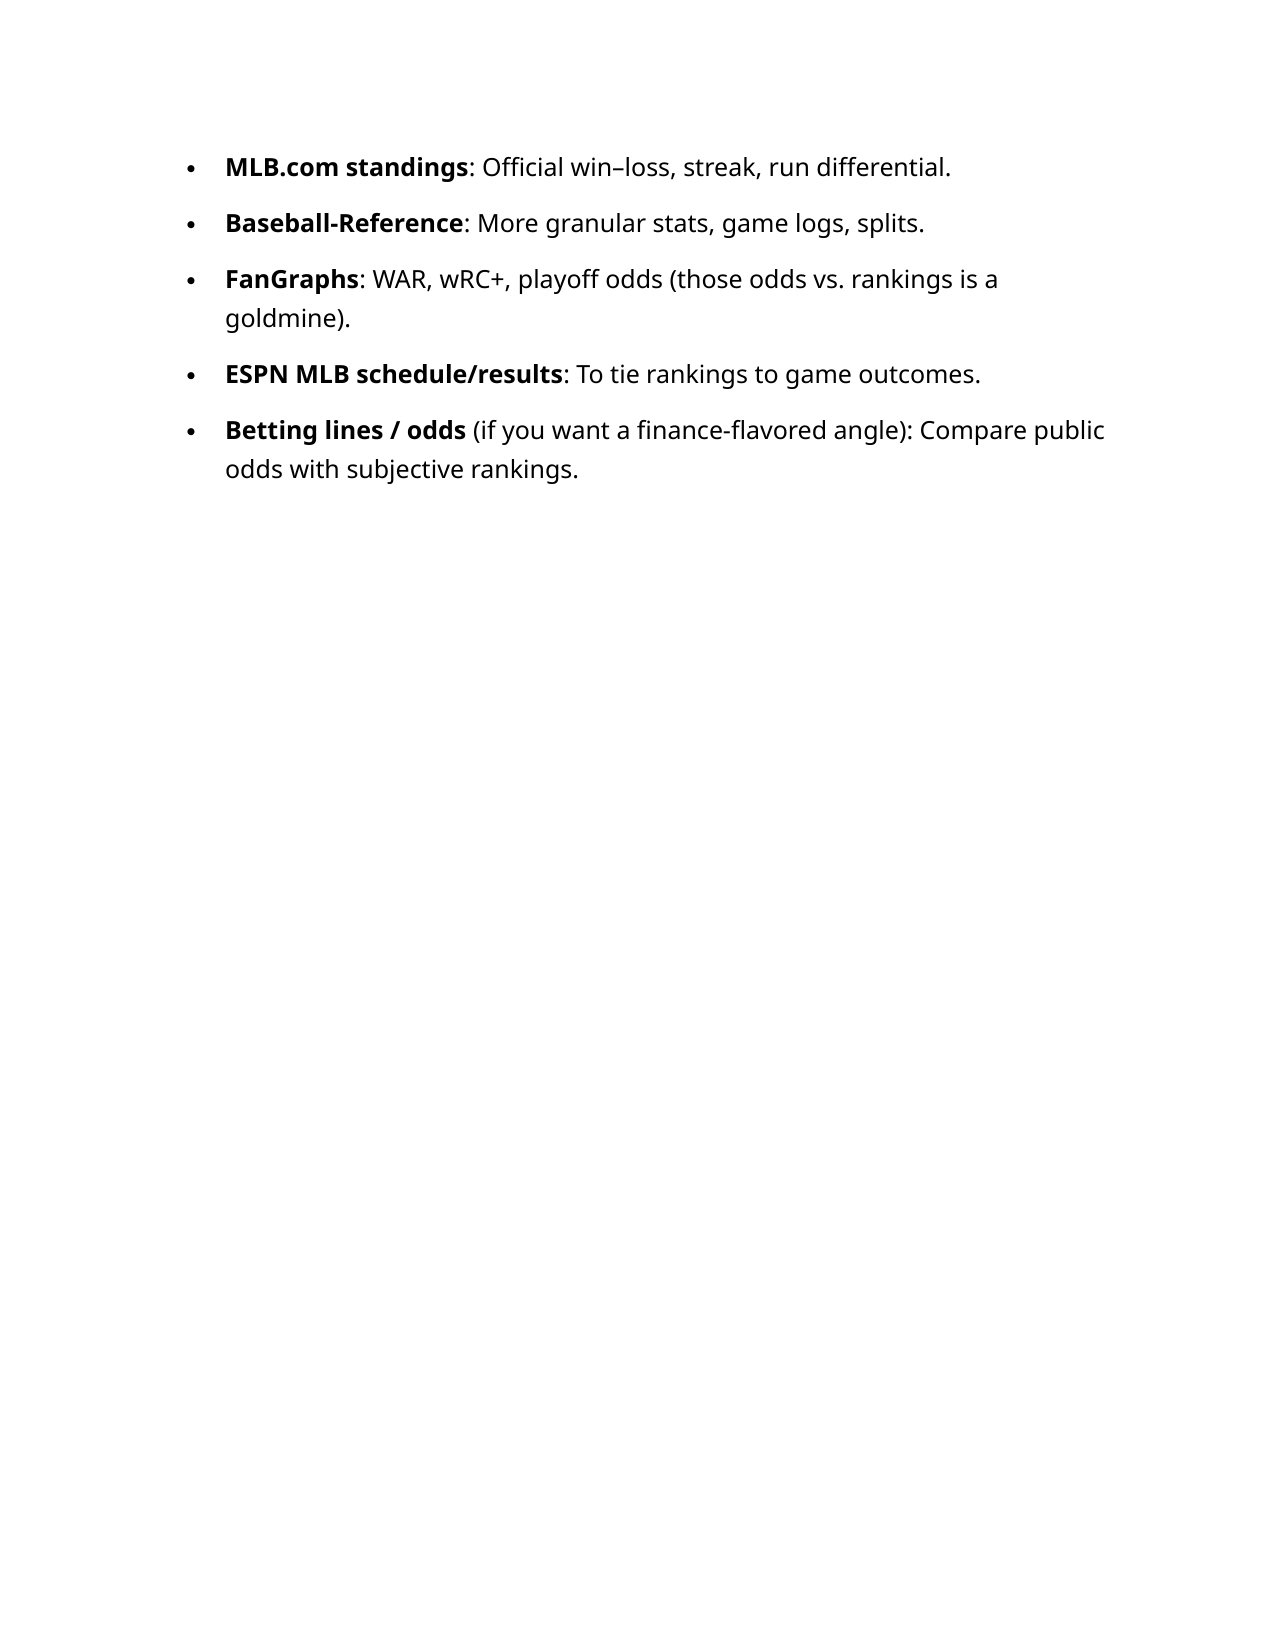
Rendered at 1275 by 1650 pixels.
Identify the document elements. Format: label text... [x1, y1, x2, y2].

list MLB.com standings: Official win–loss, streak, run differential. [187, 150, 1125, 184]
list FanGraphs: WAR, wRC+, playoff odds (those odds vs. rankings is a goldmine). [187, 262, 1125, 335]
list Betting lines / odds (if you want a finance-flavored angle): Compare public odds with subjective rankings. [187, 412, 1125, 486]
list ESPN MLB schedule/results: To tie rankings to game outcomes. [187, 357, 1125, 391]
list Baseball-Reference: More granular stats, game logs, splits. [187, 206, 1125, 240]
